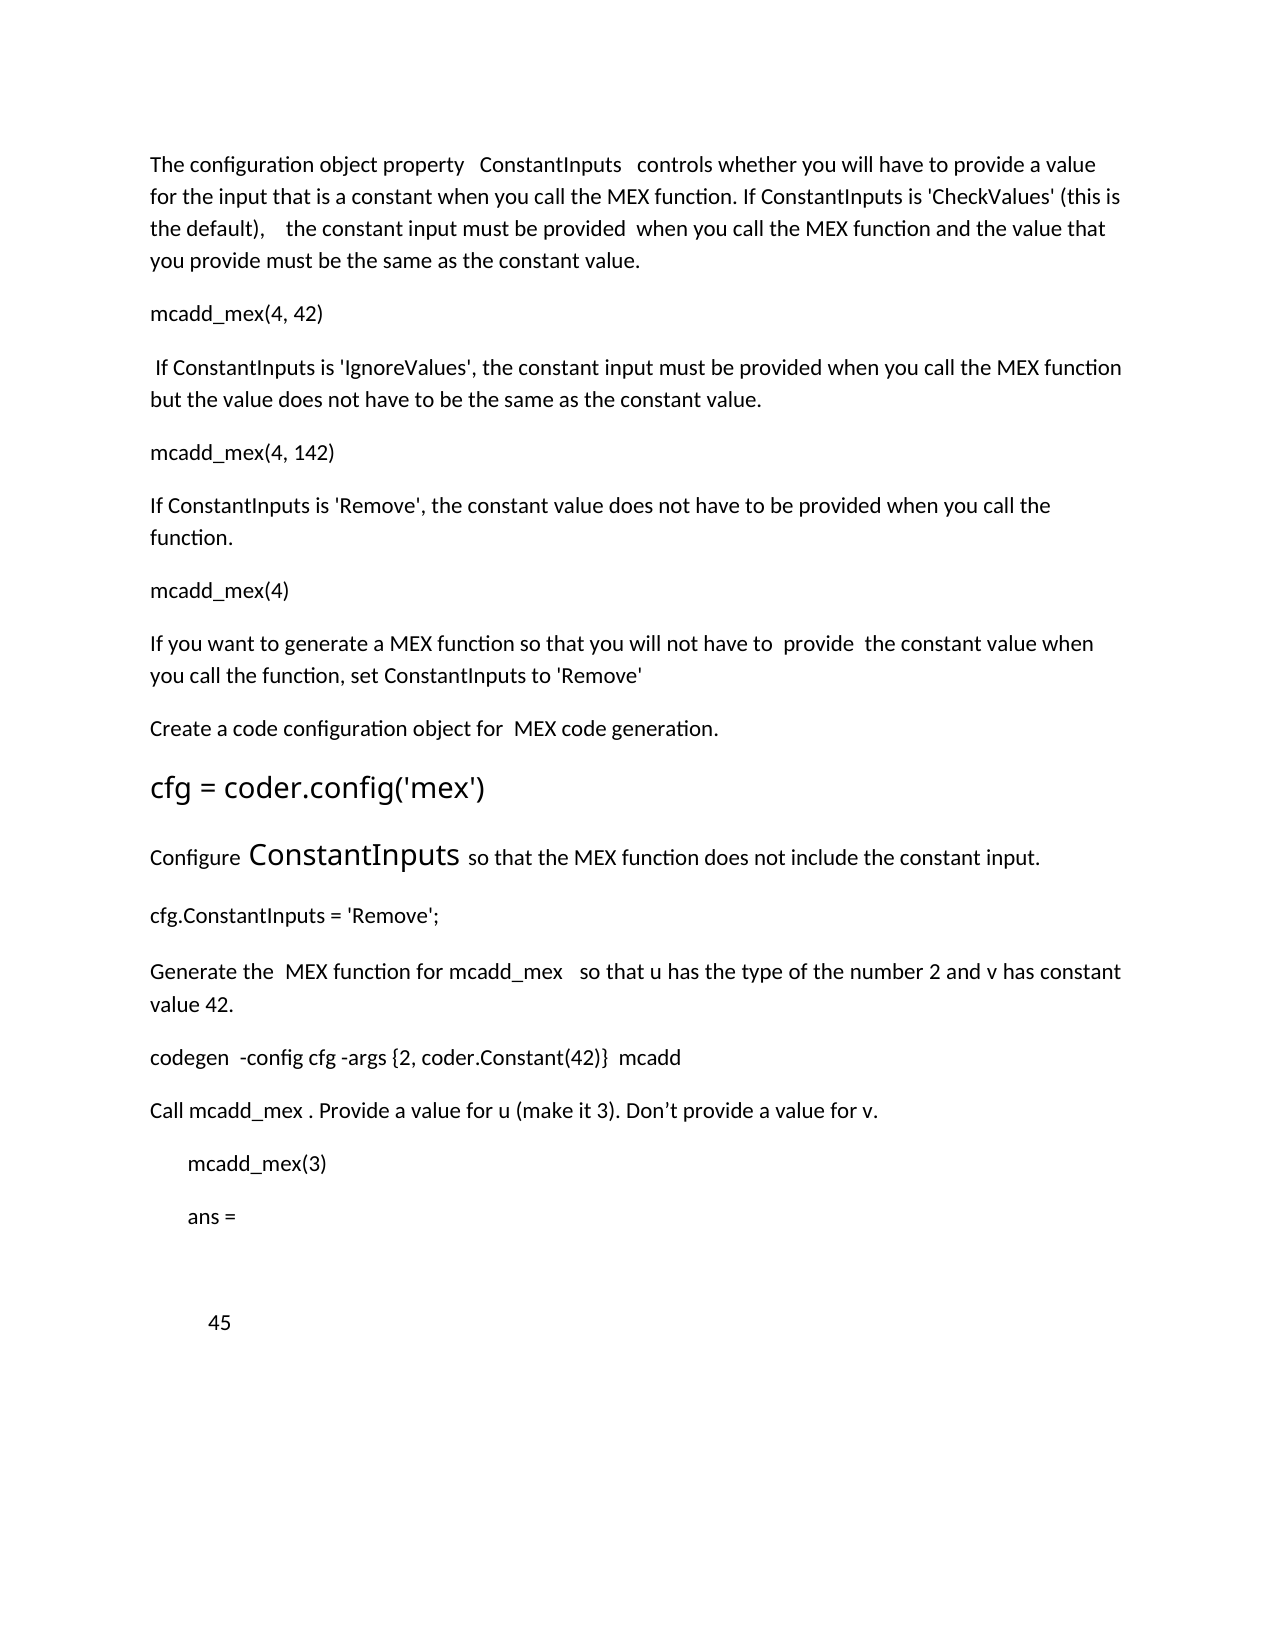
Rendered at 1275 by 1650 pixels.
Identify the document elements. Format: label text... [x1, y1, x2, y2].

text mcadd_mex(3) [187, 1149, 1125, 1177]
text codegen -config cfg -args {2, coder.Constant(42)} mcadd [150, 1043, 1125, 1071]
text 45 [187, 1308, 1125, 1336]
text If you want to generate a MEX function so that you will not have to provide the constant value when you call the function, set ConstantInputs to 'Remove' [150, 629, 1125, 689]
text mcadd_mex(4) [150, 576, 1125, 604]
text If ConstantInputs is 'Remove', the constant value does not have to be provided when you call the function. [150, 491, 1125, 551]
text mcadd_mex(4, 42) [150, 299, 1125, 328]
text Call mcadd_mex . Provide a value for u (make it 3). Don’t provide a value for v. [150, 1096, 1125, 1124]
text If ConstantInputs is 'IgnoreValues', the constant input must be provided when you call the MEX function but the value does not have to be the same as the constant value. [150, 353, 1125, 413]
text The configuration object property ConstantInputs controls whether you will have to provide a value for the input that is a constant when you call the MEX function. If ConstantInputs is 'CheckValues' (this is the default), the constant input must be provided when you call the MEX function and the value that you provide must be the same as the constant value. [150, 150, 1125, 274]
text cfg.ConstantInputs = 'Remove'; [150, 901, 1125, 929]
text Create a code configuration object for MEX code generation. [150, 714, 1125, 742]
text Configure ConstantInputs so that the MEX function does not include the constant input. [150, 834, 1125, 873]
text ans = [187, 1202, 1125, 1230]
text mcadd_mex(4, 142) [150, 438, 1125, 466]
text cfg = coder.config('mex') [150, 767, 1125, 807]
text Generate the MEX function for mcadd_mex so that u has the type of the number 2 and v has constant value 42. [150, 957, 1125, 1018]
